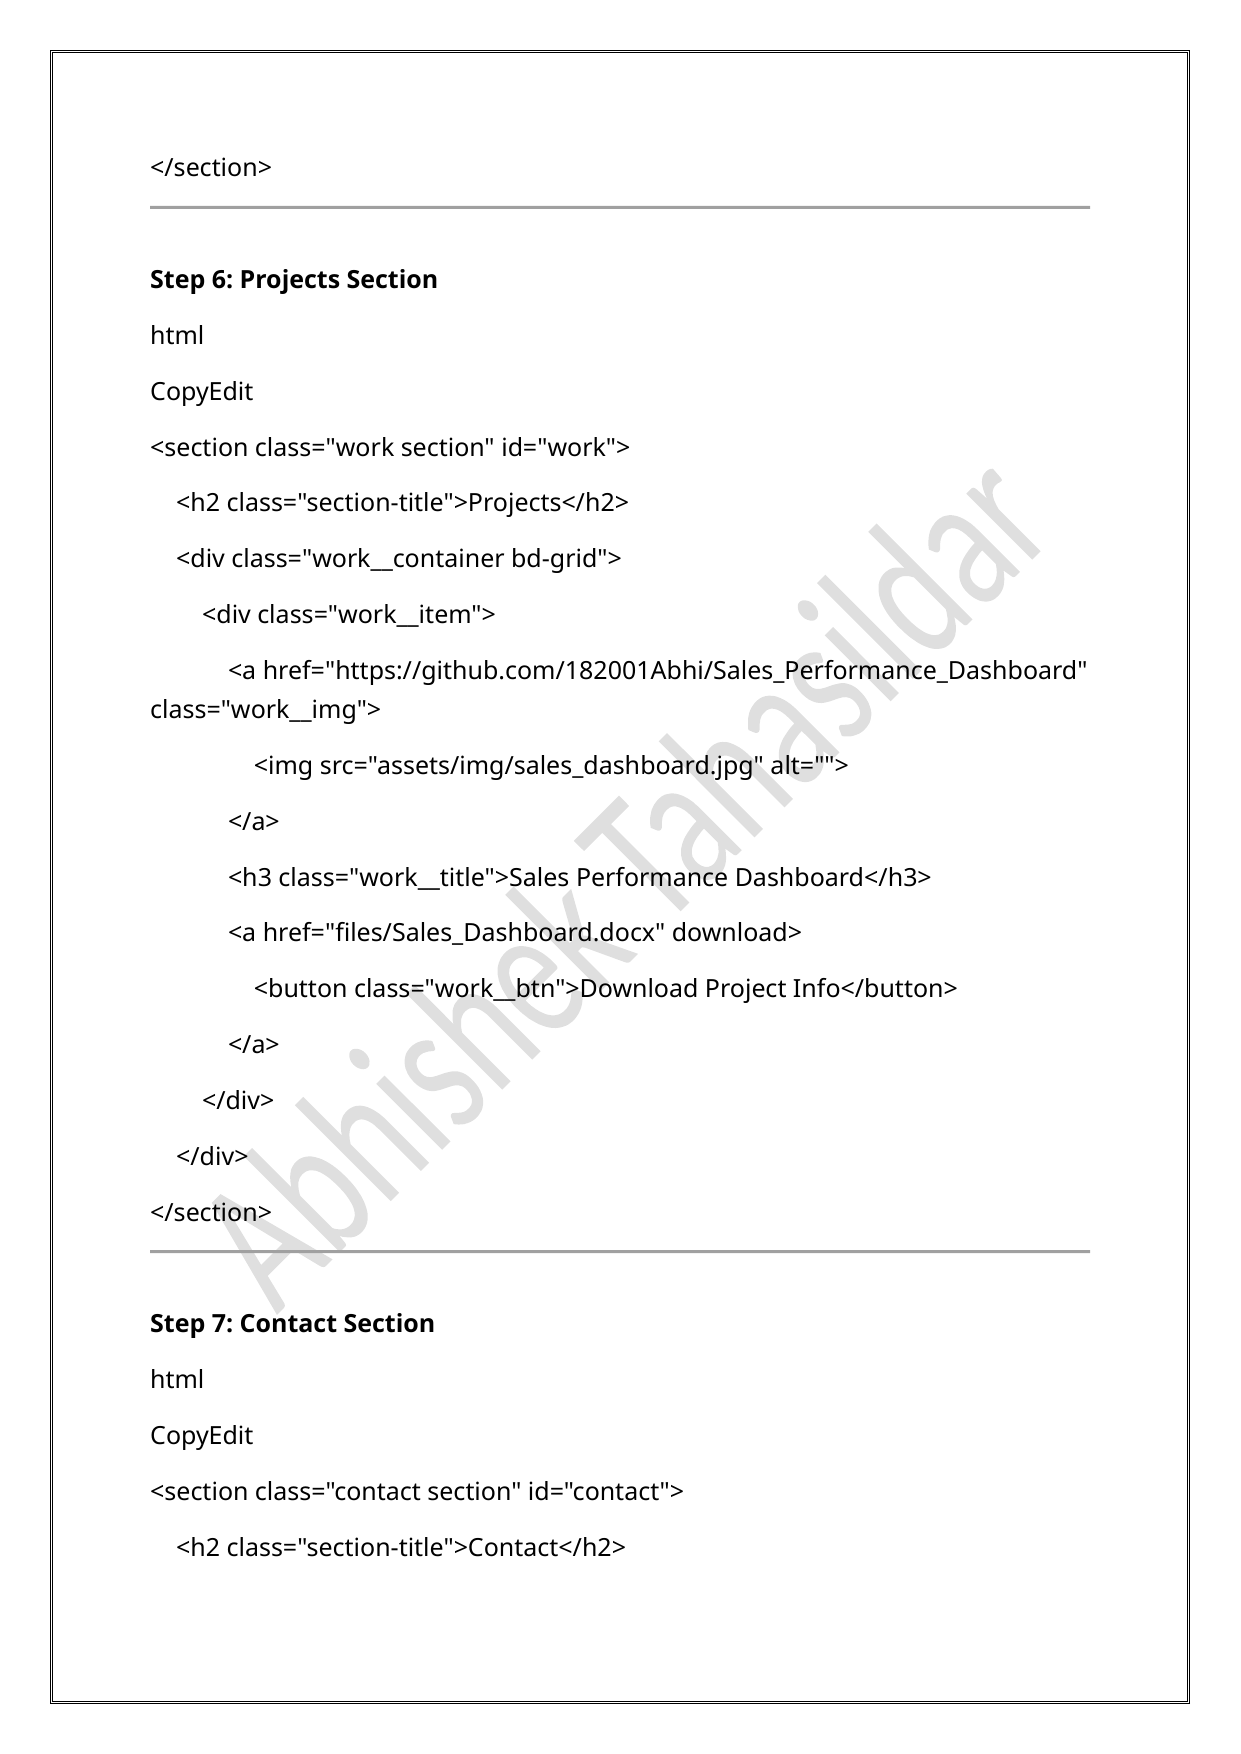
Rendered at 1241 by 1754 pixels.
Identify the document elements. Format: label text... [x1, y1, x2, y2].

text <h3 class="work__title">Sales Performance Dashboard</h3> [150, 859, 1090, 893]
text <section class="contact section" id="contact"> [150, 1473, 1090, 1507]
text </section> [150, 150, 1090, 184]
text <a href="https://github.com/182001Abhi/Sales_Performance_Dashboard" class="work__img"> [150, 652, 1090, 726]
text <div class="work__item"> [150, 597, 1090, 631]
text html [150, 317, 1090, 352]
text CopyEdit [150, 1417, 1090, 1452]
text html [150, 1362, 1090, 1396]
text <a href="files/Sales_Dashboard.docx" download> [150, 915, 1090, 949]
text </section> [150, 1194, 1090, 1228]
text <h2 class="section-title">Contact</h2> [150, 1529, 1090, 1563]
text </a> [150, 1027, 1090, 1061]
text <img src="assets/img/sales_dashboard.jpg" alt=""> [150, 747, 1090, 782]
text Step 6: Projects Section [150, 262, 1090, 296]
text <button class="work__btn">Download Project Info</button> [150, 971, 1090, 1005]
text </a> [150, 803, 1090, 837]
text Step 7: Contact Section [150, 1306, 1090, 1340]
text <div class="work__container bd-grid"> [150, 541, 1090, 575]
text </div> [150, 1082, 1090, 1117]
text <h2 class="section-title">Projects</h2> [150, 485, 1090, 519]
text </div> [150, 1138, 1090, 1172]
text CopyEdit [150, 373, 1090, 407]
text <section class="work section" id="work"> [150, 429, 1090, 463]
